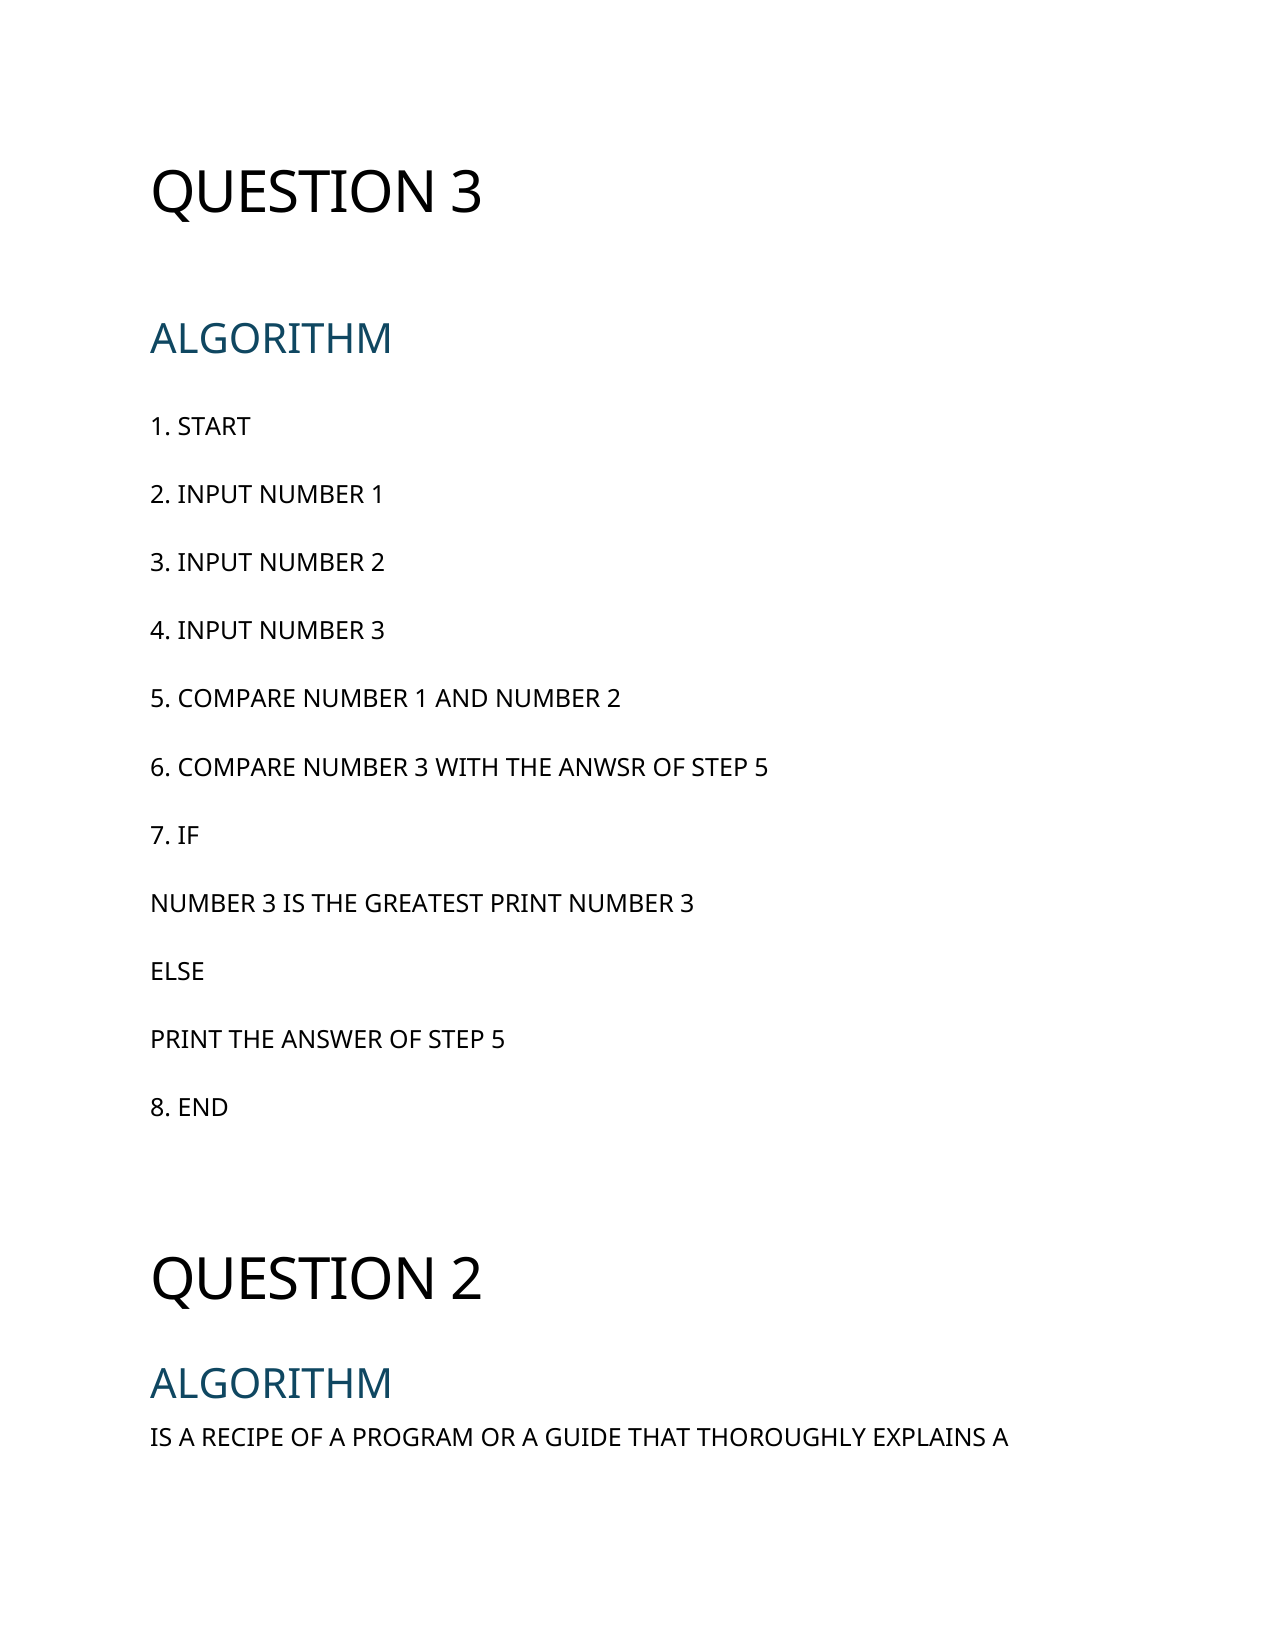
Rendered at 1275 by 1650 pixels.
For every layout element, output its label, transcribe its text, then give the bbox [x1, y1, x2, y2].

title QUESTION 2 [150, 1237, 1125, 1317]
text 7. IF [150, 817, 1125, 851]
text PRINT THE ANSWER OF STEP 5 [150, 1022, 1125, 1056]
title QUESTION 3 [150, 150, 1125, 229]
subtitle ALGORITHM [150, 309, 1125, 366]
text IS A RECIPE OF A PROGRAM OR A GUIDE THAT THOROUGHLY EXPLAINS A [150, 1419, 1125, 1453]
text NUMBER 3 IS THE GREATEST PRINT NUMBER 3 [150, 885, 1125, 919]
text 3. INPUT NUMBER 2 [150, 545, 1125, 579]
text 6. COMPARE NUMBER 3 WITH THE ANWSR OF STEP 5 [150, 749, 1125, 783]
subtitle ALGORITHM [150, 1354, 1125, 1411]
text 5. COMPARE NUMBER 1 AND NUMBER 2 [150, 681, 1125, 715]
text 8. END [150, 1090, 1125, 1124]
text 1. START [150, 408, 1125, 443]
text ELSE [150, 953, 1125, 988]
text 2. INPUT NUMBER 1 [150, 477, 1125, 511]
text 4. INPUT NUMBER 3 [150, 613, 1125, 647]
